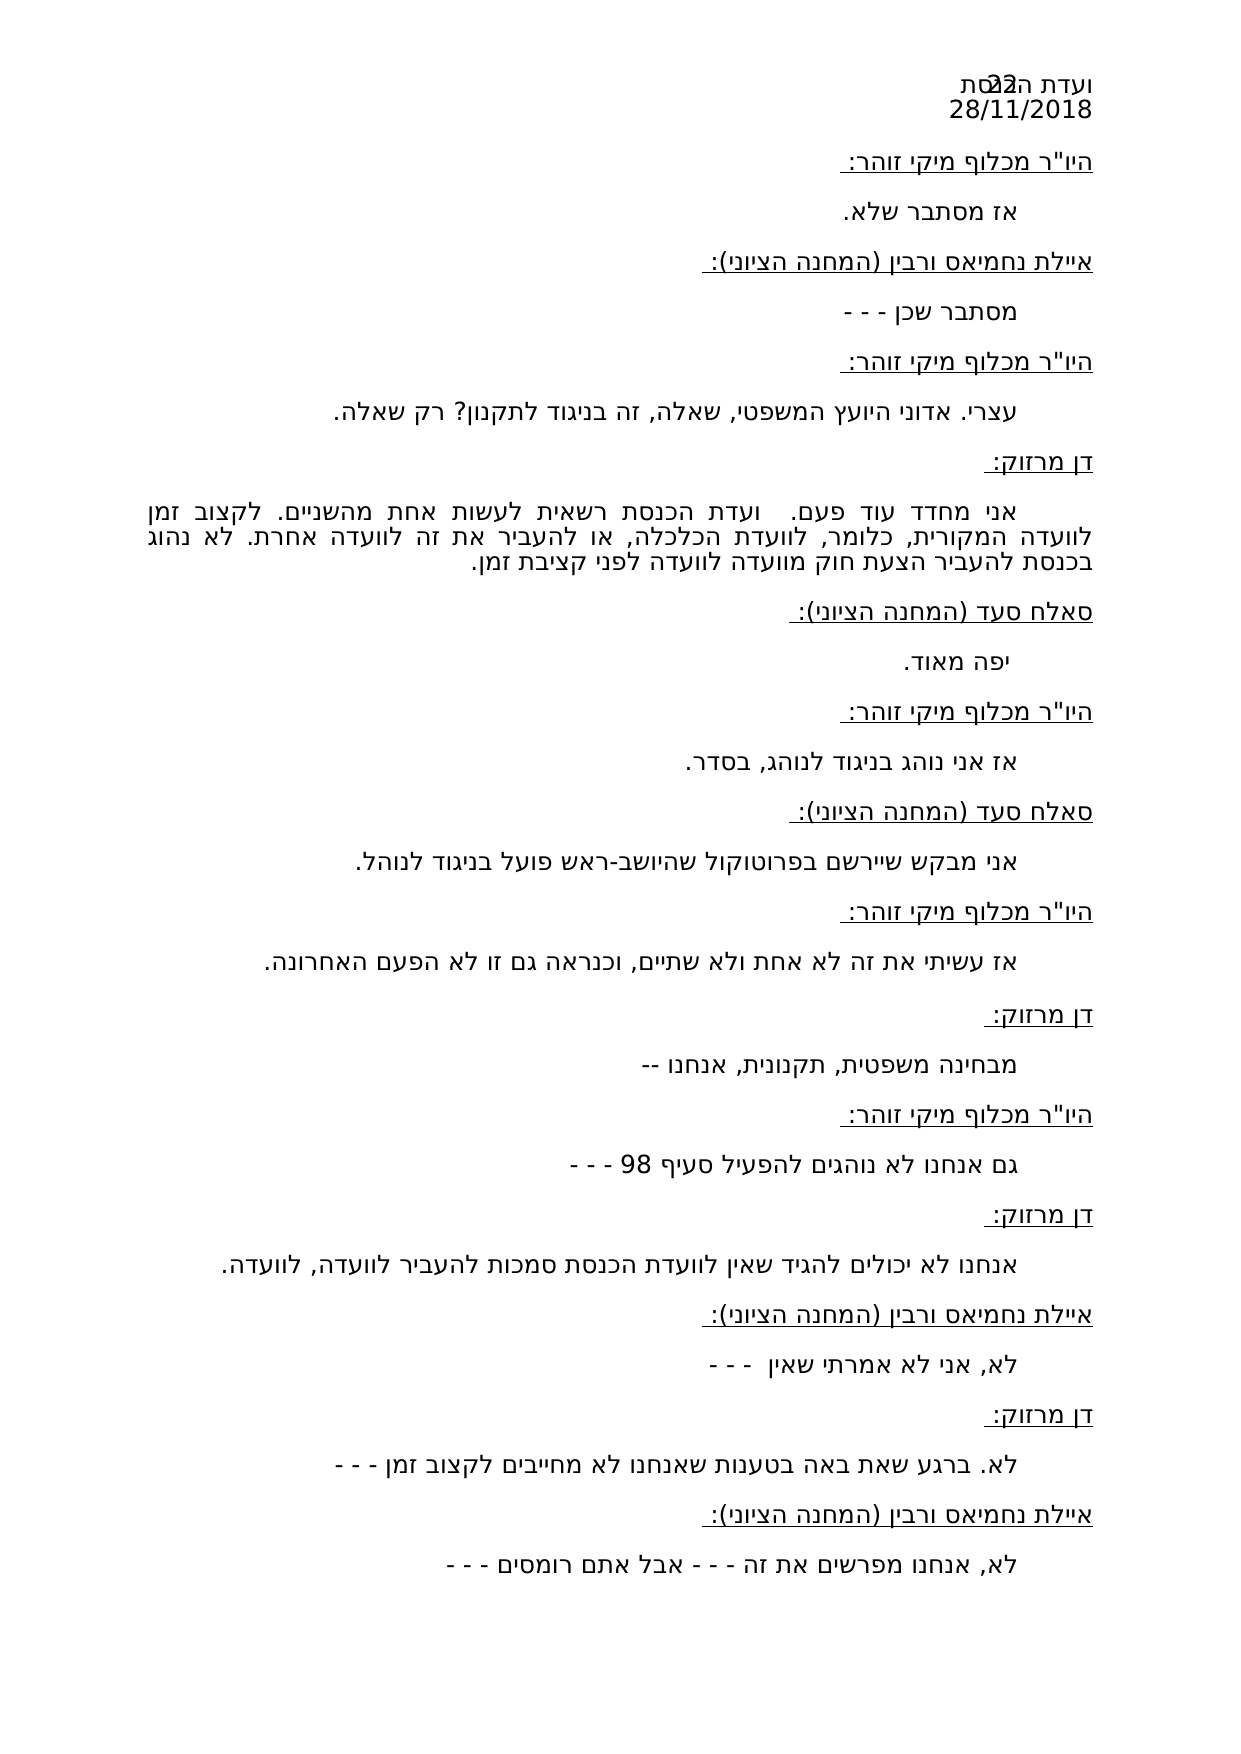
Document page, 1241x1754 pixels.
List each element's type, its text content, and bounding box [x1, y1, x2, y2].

text << דובר >> סאלח סעד (המחנה הציוני): << דובר >> [147, 800, 1093, 825]
text << יור >> היו"ר מכלוף מיקי זוהר: << יור >> [147, 900, 1093, 925]
text << דובר >> דן מרזוק: << דובר >> [147, 450, 1093, 475]
text עצרי. אדוני היועץ המשפטי, שאלה, זה בניגוד לתקנון? רק שאלה. [147, 400, 1093, 425]
text לא, אני לא אמרתי שאין - - - [147, 1354, 1093, 1379]
text גם אנחנו לא נוהגים להפעיל סעיף 98 - - - [147, 1154, 1093, 1179]
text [147, 350, 1093, 375]
text << דובר >> איילת נחמיאס ורבין (המחנה הציוני): << דובר >> [147, 1304, 1093, 1329]
text מסתבר שכן - - - [147, 300, 1093, 325]
text אז אני נוהג בניגוד לנוהג, בסדר. [147, 750, 1093, 775]
text לא, אנחנו מפרשים את זה - - - אבל אתם רומסים - - - [147, 1554, 1093, 1579]
text אני מחדד עוד פעם. ועדת הכנסת רשאית לעשות אחת מהשניים. לקצוב זמן לוועדה המקורית, כלומר, לוועדת הכלכלה, או להעביר את זה לוועדה אחרת. לא נהוג בכנסת להעביר הצעת חוק מוועדה לוועדה לפני קציבת זמן. [147, 500, 1093, 575]
text << דובר >> דן מרזוק: << דובר >> [147, 1204, 1093, 1229]
text אז עשיתי את זה לא אחת ולא שתיים, וכנראה גם זו לא הפעם האחרונה. [147, 950, 1093, 975]
text << דובר >> דן מרזוק: << דובר >> [147, 1404, 1093, 1429]
text << דובר >> איילת נחמיאס ורבין (המחנה הציוני): << דובר >> [147, 1504, 1093, 1529]
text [147, 250, 1093, 275]
text יפה מאוד. [147, 650, 1093, 675]
text << יור >> היו"ר מכלוף מיקי זוהר: << יור >> [147, 1104, 1093, 1129]
text << דובר >> סאלח סעד (המחנה הציוני): << דובר >> [147, 600, 1093, 625]
text לא. ברגע שאת באה בטענות שאנחנו לא מחייבים לקצוב זמן - - - [147, 1454, 1093, 1479]
text אנחנו לא יכולים להגיד שאין לוועדת הכנסת סמכות להעביר לוועדה, לוועדה. [147, 1254, 1093, 1279]
text << יור >> היו"ר מכלוף מיקי זוהר: << יור >> [147, 700, 1093, 725]
text אז מסתבר שלא. [147, 200, 1093, 225]
text << דובר_המשך >> דן מרזוק: << דובר_המשך >> [147, 1004, 1093, 1029]
text אני מבקש שיירשם בפרוטוקול שהיושב-ראש פועל בניגוד לנוהל. [147, 850, 1093, 875]
text מבחינה משפטית, תקנונית, אנחנו -- [147, 1054, 1093, 1079]
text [147, 150, 1093, 175]
